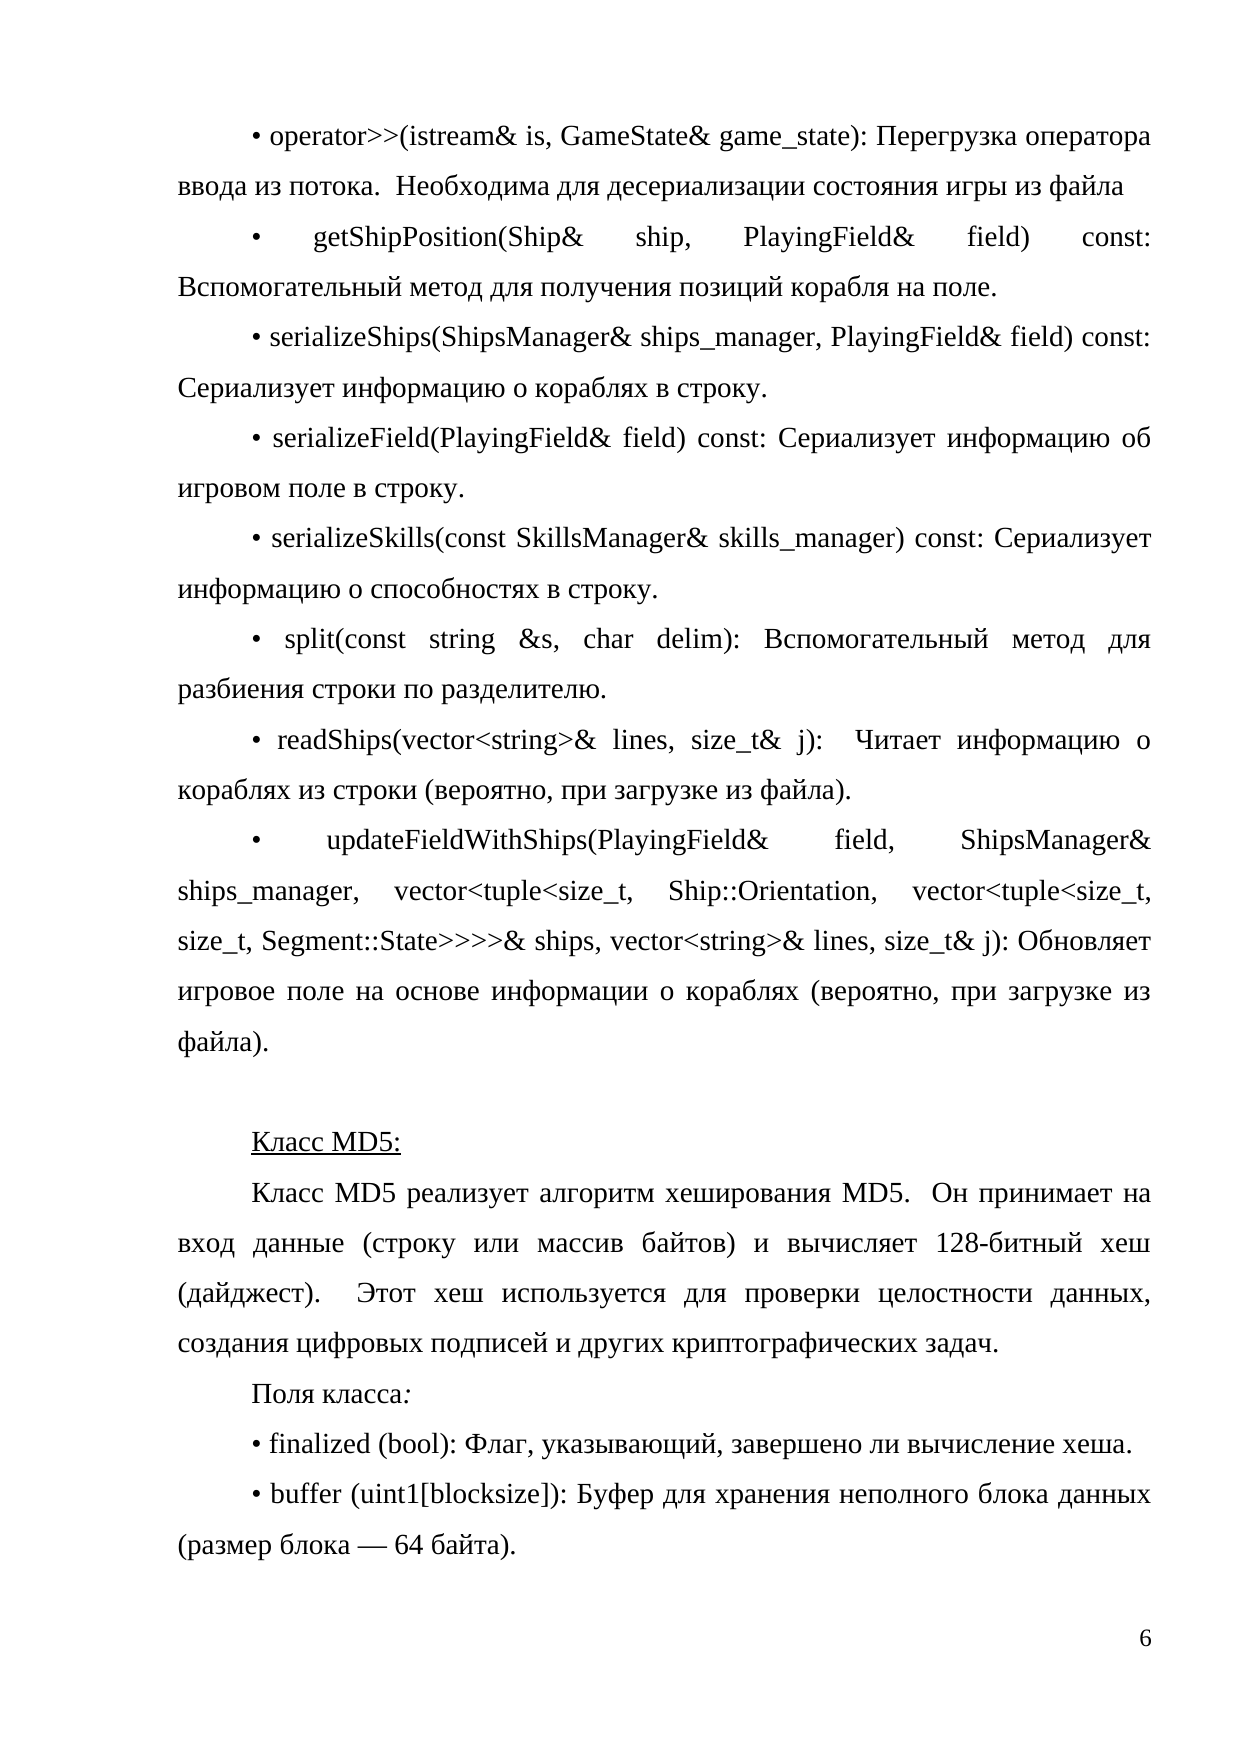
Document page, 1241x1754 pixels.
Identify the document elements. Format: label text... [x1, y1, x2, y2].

text • operator>>(istream& is, GameState& game_state): Перегрузка оператора ввода из потока. Необходима для десериализации состояния игры из файла [177, 118, 1152, 202]
text • serializeField(PlayingField& field) const: Сериализует информацию об игровом поле в строку. [177, 420, 1152, 504]
text • serializeSkills(const SkillsManager& skills_manager) const: Сериализует информацию о способностях в строку. [177, 521, 1152, 604]
text • split(const string &s, char delim): Вспомогательный метод для разбиения строки по разделителю. [177, 621, 1152, 705]
text • readShips(vector<string>& lines, size_t& j): Читает информацию о кораблях из строки (вероятно, при загрузке из файла). [177, 722, 1152, 806]
text Класс MD5: [177, 1124, 1152, 1158]
text • getShipPosition(Ship& ship, PlayingField& field) const: Вспомогательный метод для получения позиций корабля на поле. [177, 219, 1152, 303]
text Поля класса: [177, 1376, 1152, 1409]
text • finalized (bool): Флаг, указывающий, завершено ли вычисление хеша. [177, 1426, 1152, 1460]
text • serializeShips(ShipsManager& ships_manager, PlayingField& field) const: Сериализует информацию о кораблях в строку. [177, 319, 1152, 403]
text • buffer (uint1[blocksize]): Буфер для хранения неполного блока данных (размер блока — 64 байта). [177, 1477, 1152, 1560]
text Класс MD5 реализует алгоритм хеширования MD5. Он принимает на вход данные (строку или массив байтов) и вычисляет 128-битный хеш (дайджест). Этот хеш используется для проверки целостности данных, создания цифровых подписей и других криптографических задач. [177, 1175, 1152, 1359]
text • updateFieldWithShips(PlayingField& field, ShipsManager& ships_manager, vector<tuple<size_t, Ship::Orientation, vector<tuple<size_t, size_t, Segment::State>>>>& ships, vector<string>& lines, size_t& j): Обновляет игровое поле на основе информации о кораблях (вероятно, при загрузке из файла). [177, 822, 1152, 1057]
